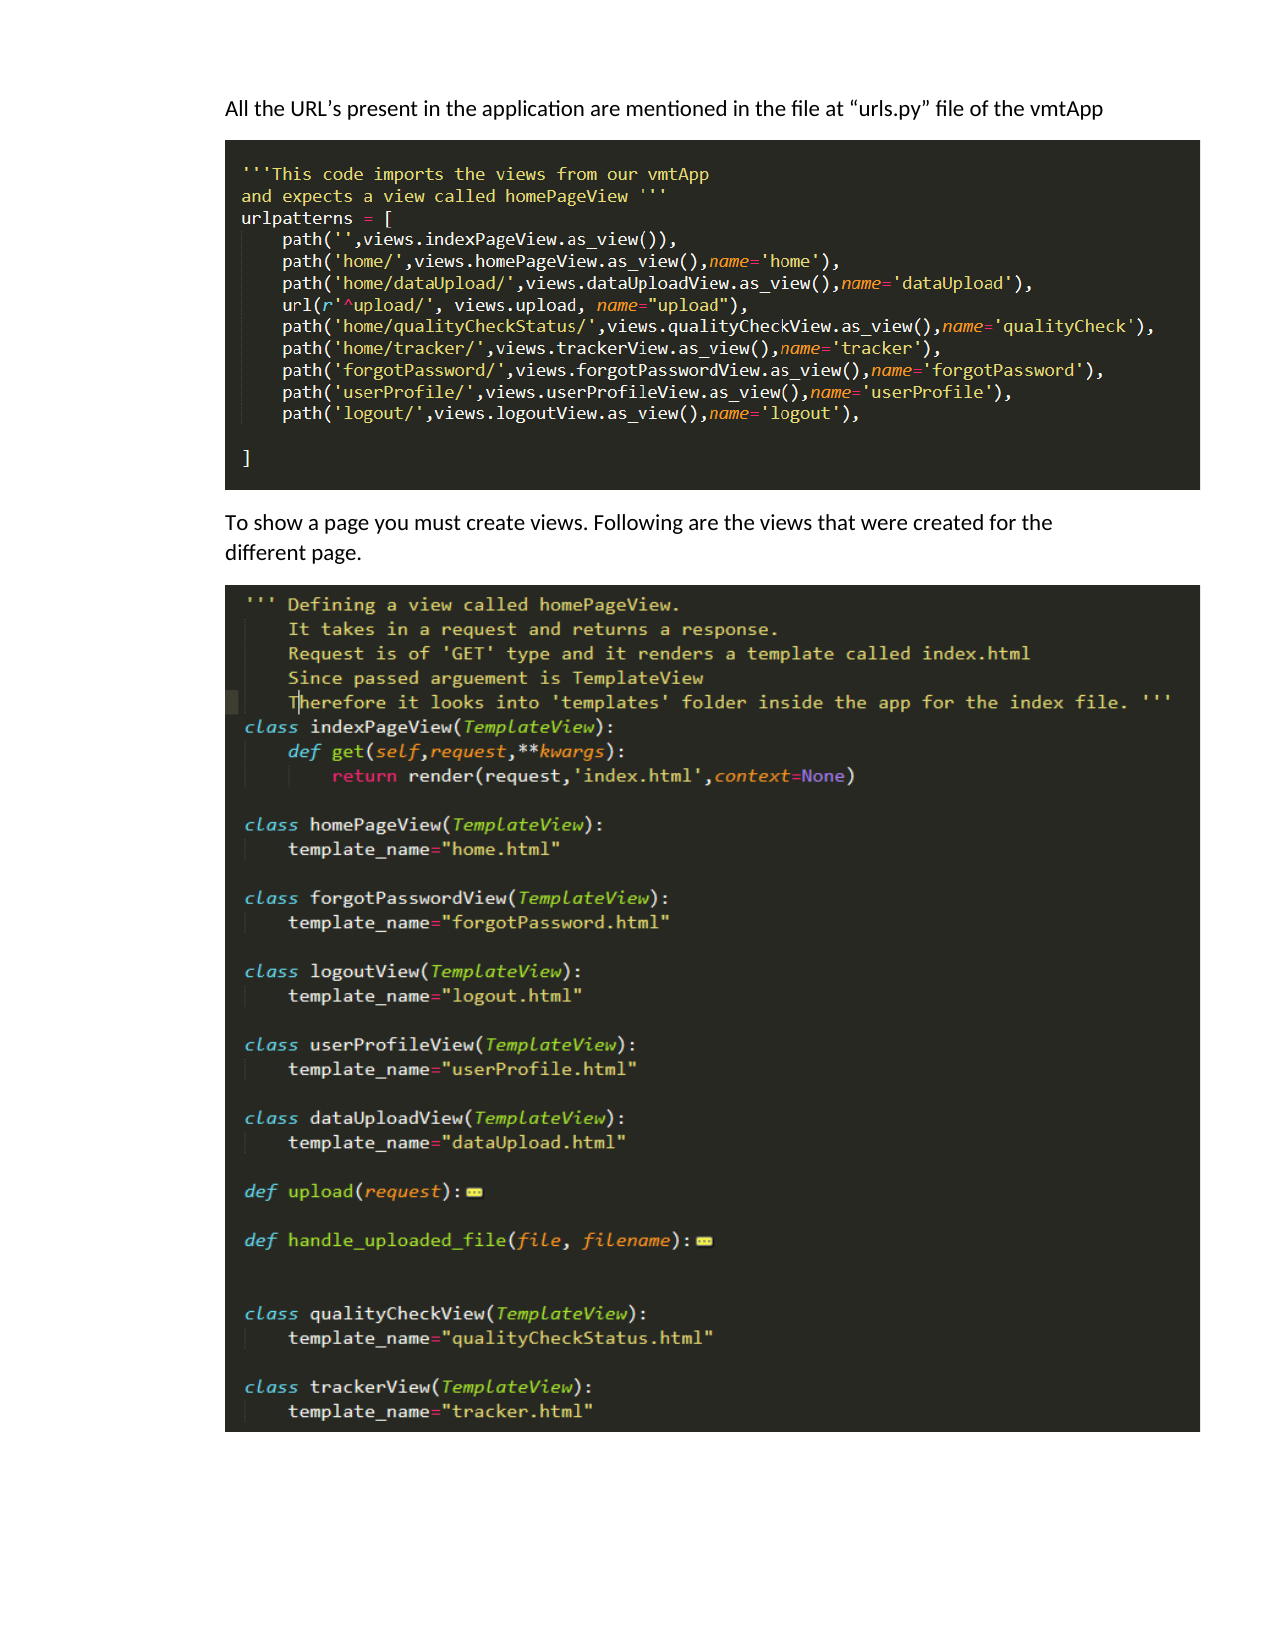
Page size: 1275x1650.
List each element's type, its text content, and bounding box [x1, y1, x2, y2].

picture [225, 140, 1200, 490]
picture [225, 585, 1200, 1432]
text All the URL’s present in the application are mentioned in the file at “urls.py” file of the vmtApp [225, 94, 1125, 122]
text To show a page you must create views. Following are the views that were created for the different page. [225, 508, 1125, 566]
